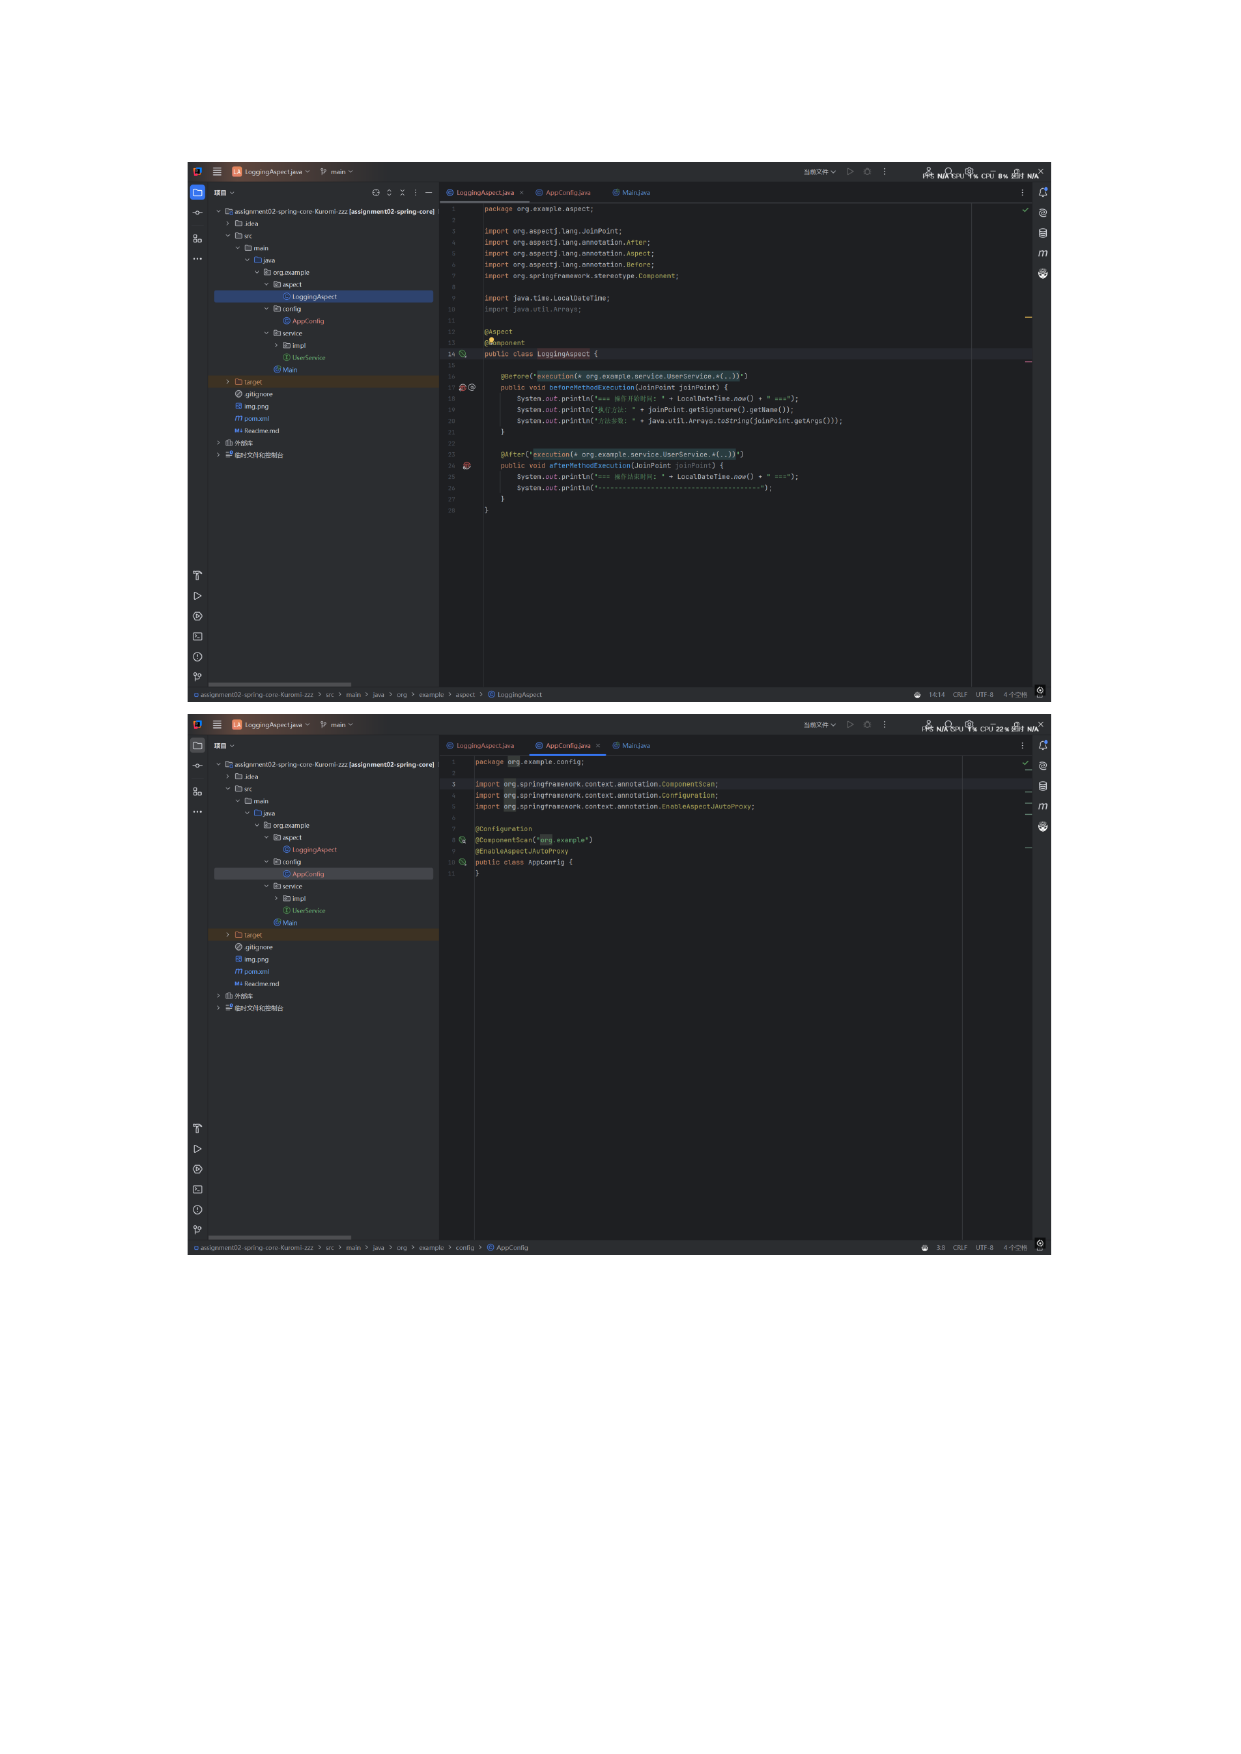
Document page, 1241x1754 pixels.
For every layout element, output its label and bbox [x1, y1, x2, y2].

picture [187, 162, 1052, 702]
picture [187, 714, 1052, 1255]
